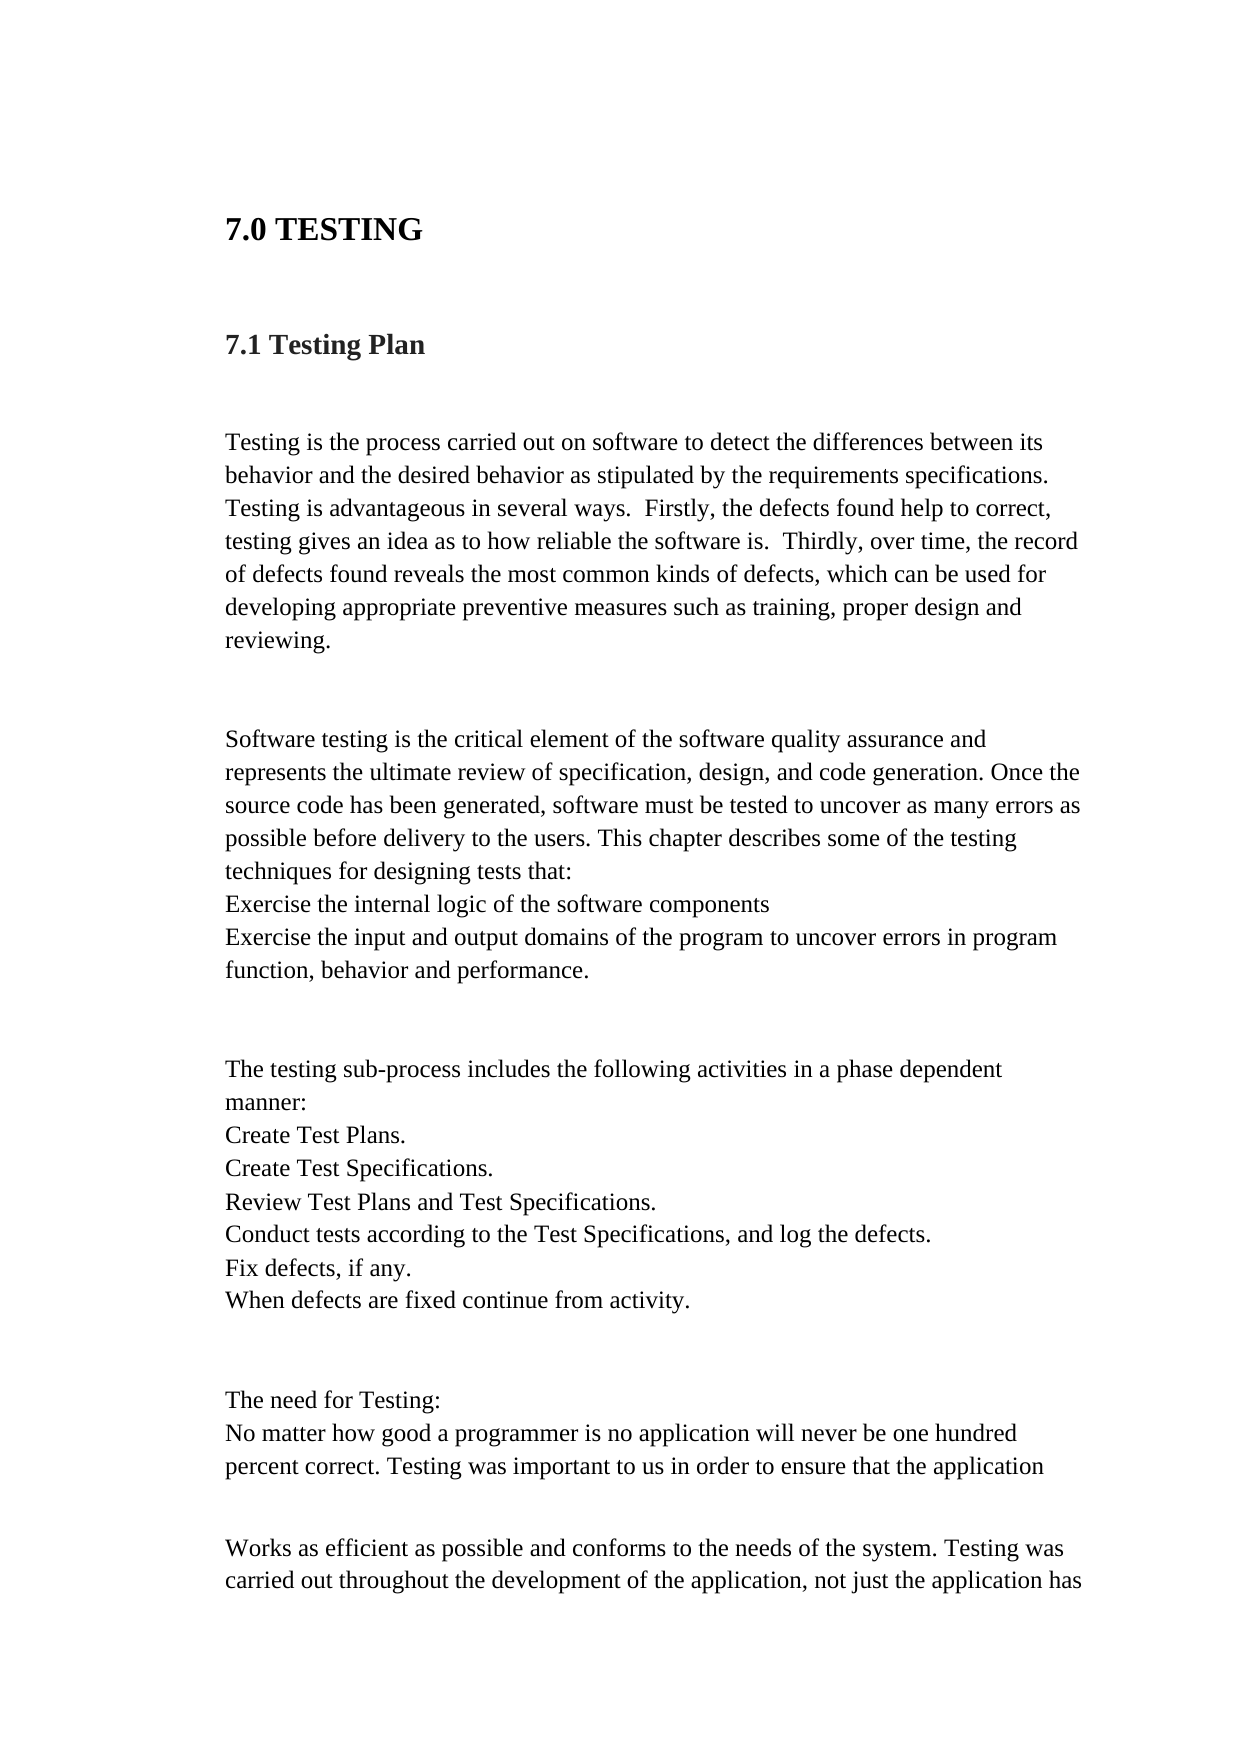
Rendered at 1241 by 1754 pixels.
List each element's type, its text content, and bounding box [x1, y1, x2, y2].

text Create Test Specifications. [225, 1153, 1090, 1182]
text The testing sub-process includes the following activities in a phase dependent manner: [225, 1054, 1090, 1116]
text 7.0 TESTING [225, 209, 1090, 247]
text Software testing is the critical element of the software quality assurance and represents the ultimate review of specification, design, and code generation. Once the source code has been generated, software must be tested to uncover as many errors as possible before delivery to the users. This chapter describes some of the testing techniques for designing tests that: [225, 724, 1090, 885]
text Fix defects, if any. [225, 1253, 1090, 1281]
text Exercise the input and output domains of the program to uncover errors in program function, behavior and performance. [225, 922, 1090, 984]
text The need for Testing: [225, 1385, 1090, 1413]
text No matter how good a programmer is no application will never be one hundred percent correct. Testing was important to us in order to ensure that the application [225, 1418, 1090, 1479]
text Create Test Plans. [225, 1121, 1090, 1149]
text Testing is the process carried out on software to detect the differences between its behavior and the desired behavior as stipulated by the requirements specifications. Testing is advantageous in several ways. Firstly, the defects found help to correct, testing gives an idea as to how reliable the software is. Thirdly, over time, the record of defects found reveals the most common kinds of defects, which can be used for developing appropriate preventive measures such as training, proper design and reviewing. [225, 427, 1090, 654]
text Review Test Plans and Test Specifications. [225, 1187, 1090, 1215]
text Conduct tests according to the Test Specifications, and log the defects. [225, 1219, 1090, 1248]
text Exercise the internal logic of the software components [225, 889, 1090, 918]
text 7.1 Testing Plan [225, 327, 1090, 361]
text Works as efficient as possible and conforms to the needs of the system. Testing was carried out throughout the development of the application, not just the application has [225, 1533, 1090, 1594]
text When defects are fixed continue from activity. [225, 1286, 1090, 1314]
